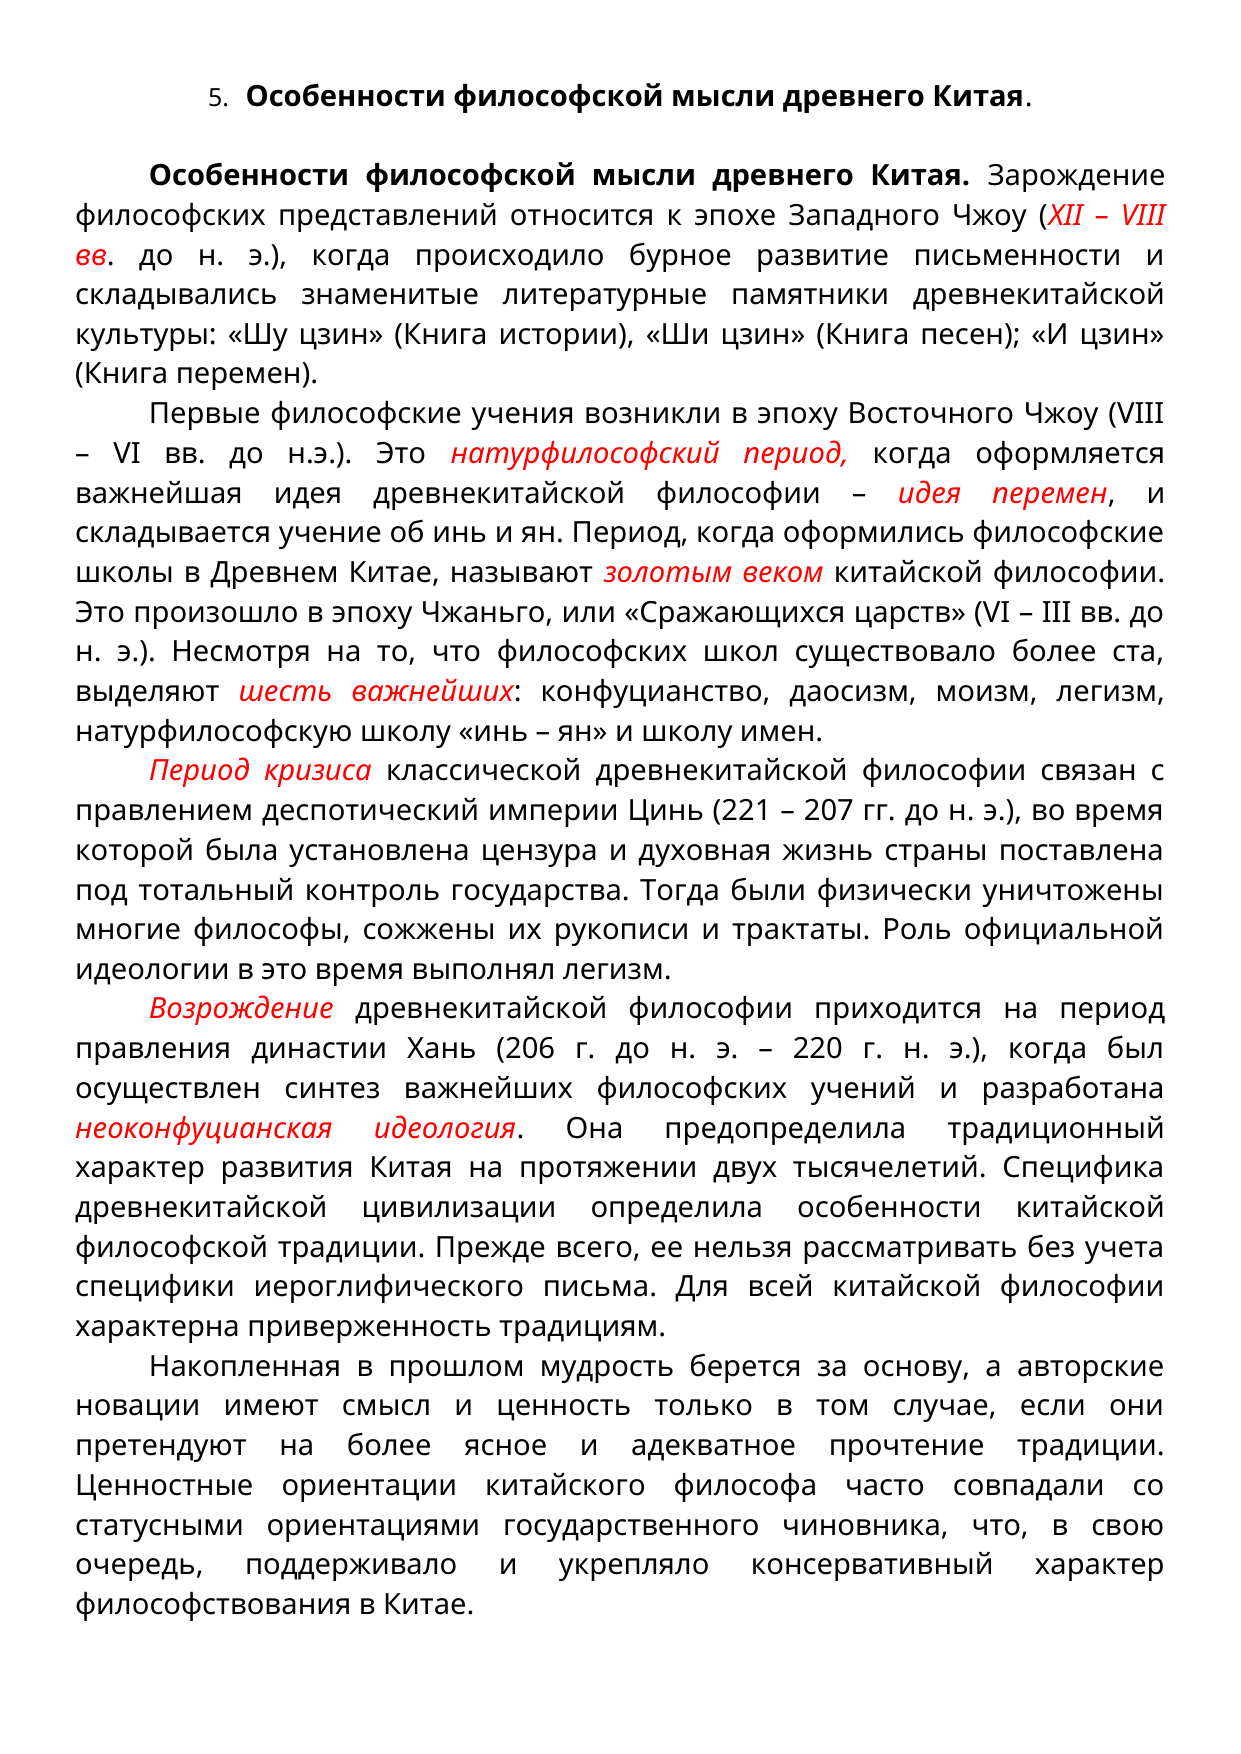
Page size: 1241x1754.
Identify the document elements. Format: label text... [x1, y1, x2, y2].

text Возрождение древнекитайской философии приходится на период правления династии Хань (206 г. до н. э. – 220 г. н. э.), когда был осуществлен синтез важнейших философских учений и разработана неоконфуцианская идеология. Она предопределила традиционный характер развития Китая на протяжении двух тысячелетий. Специфика древнекитайской цивилизации определила особенности китайской философской традиции. Прежде всего, ее нельзя рассматривать без учета специфики иероглифического письма. Для всей китайской философии характерна приверженность традициям. [75, 988, 1165, 1345]
text Период кризиса классической древнекитайской философии связан с правлением деспотический империи Цинь (221 – 207 гг. до н. э.), во время которой была установлена цензура и духовная жизнь страны поставлена под тотальный контроль государства. Тогда были физически уничтожены многие философы, сожжены их рукописи и трактаты. Роль официальной идеологии в это время выполнял легизм. [75, 750, 1165, 988]
text Особенности философской мысли древнего Китая. Зарождение философских представлений относится к эпохе Западного Чжоу (XII – VIII вв. до н. э.), когда происходило бурное развитие письменности и складывались знаменитые литературные памятники древнекитайской культуры: «Шу цзин» (Книга истории), «Ши цзин» (Книга песен); «И цзин» (Книга перемен). [75, 154, 1165, 392]
list Особенности философской мысли древнего Китая. [75, 75, 1165, 115]
text Первые философские учения возникли в эпоху Восточного Чжоу (VIII – VI вв. до н.э.). Это натурфилософский период, когда оформляется важнейшая идея древнекитайской философии – идея перемен, и складывается учение об инь и ян. Период, когда оформились философские школы в Древнем Китае, называют золотым веком китайской философии. Это произошло в эпоху Чжаньго, или «Сражающихся царств» (VI – III вв. до н. э.). Несмотря на то, что философских школ существовало более ста, выделяют шесть важнейших: конфуцианство, даосизм, моизм, легизм, натурфилософскую школу «инь – ян» и школу имен. [75, 392, 1165, 750]
text Накопленная в прошлом мудрость берется за основу, а авторские новации имеют смысл и ценность только в том случае, если они претендуют на более ясное и адекватное прочтение традиции. Ценностные ориентации китайского философа часто совпадали со статусными ориентациями государственного чиновника, что, в свою очередь, поддерживало и укрепляло консервативный характер философствования в Китае. [75, 1345, 1165, 1623]
